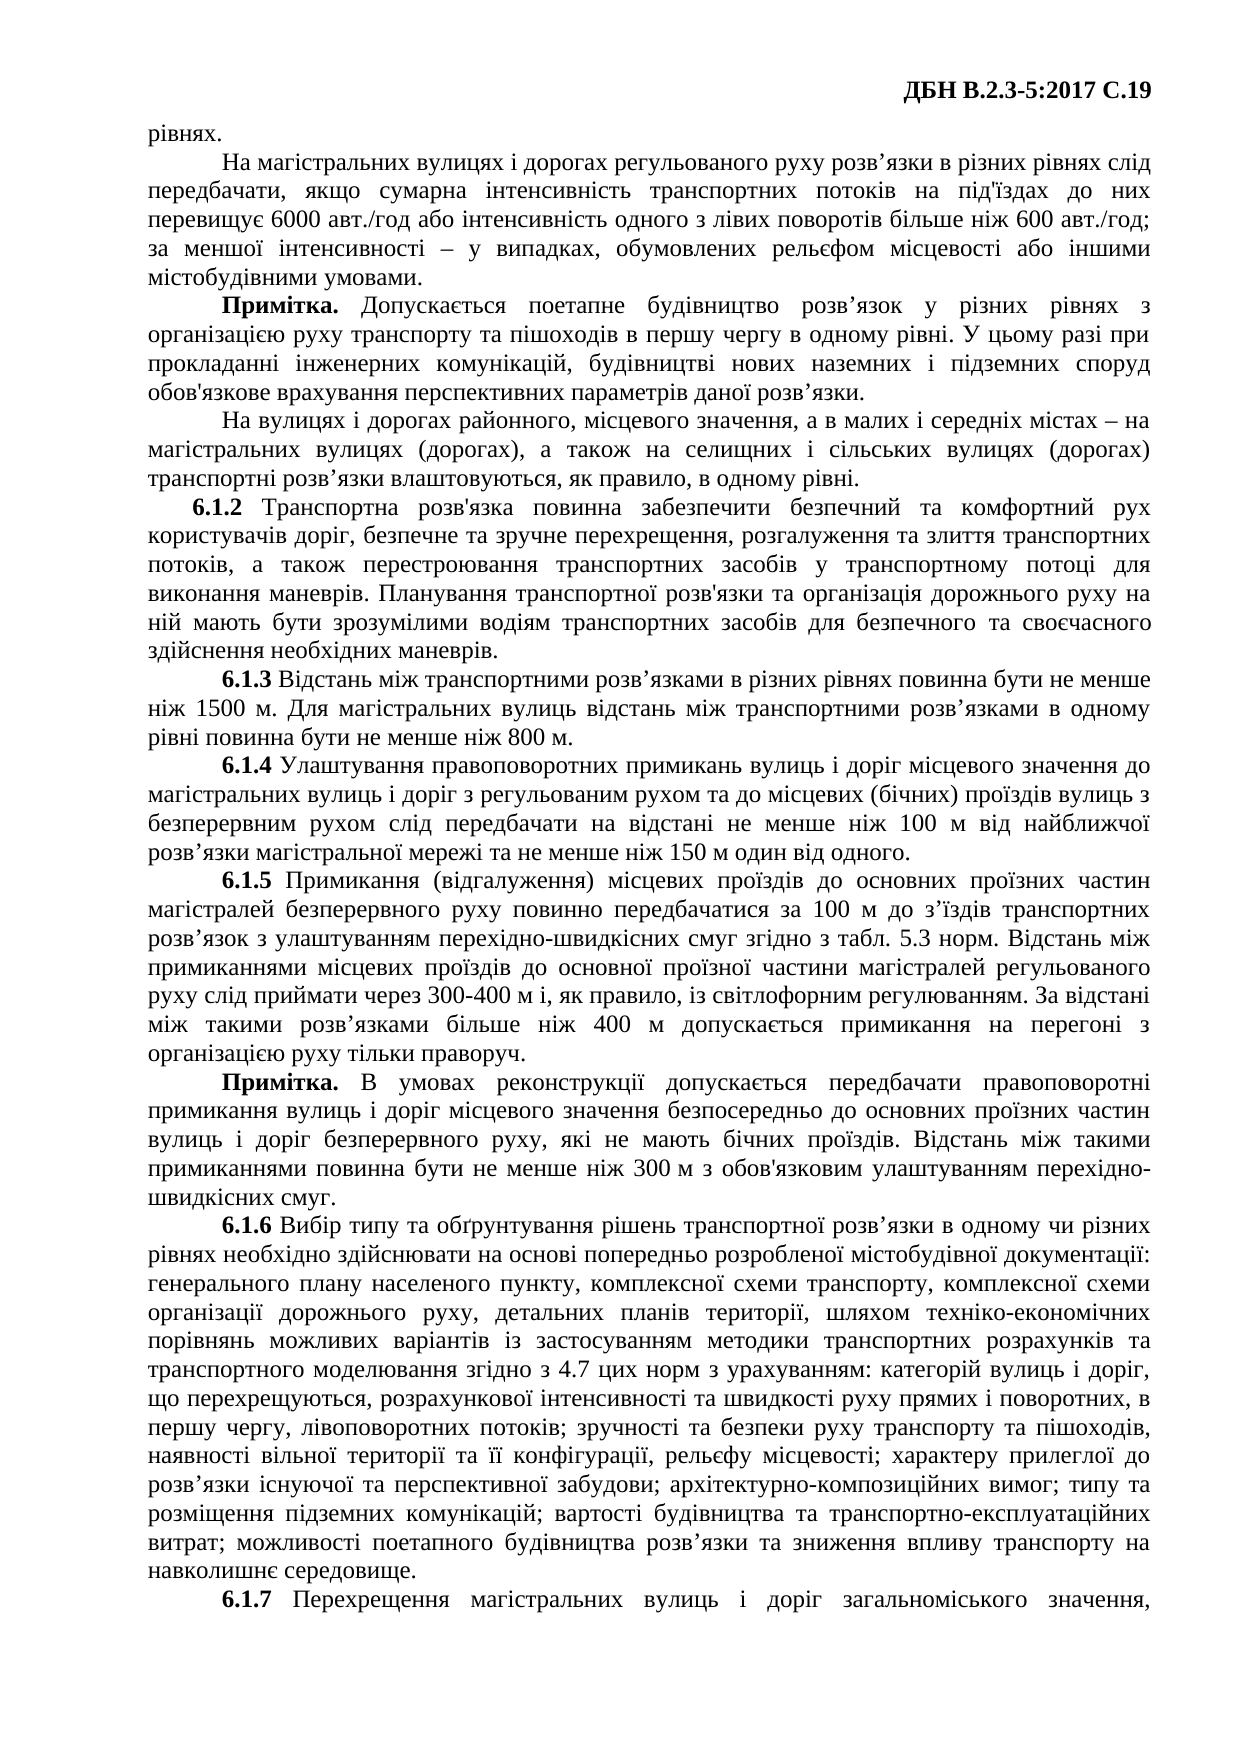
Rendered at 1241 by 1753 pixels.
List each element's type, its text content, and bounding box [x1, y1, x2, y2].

text 6.1.6 Вибір типу та обґрунтування рішень транспортної розв’язки в одному чи різних рівнях необхідно здійснювати на основі попередньо розробленої містобудівної документації: генерального плану населеного пункту, комплексної схеми транспорту, комплексної схеми організації дорожнього руху, детальних планів території, шляхом техніко-економічних порівнянь можливих варіантів із застосуванням методики транспортних розрахунків та транспортного моделювання згідно з 4.7 цих норм з урахуванням: категорій вулиць і доріг, що перехрещуються, розрахункової інтенсивності та швидкості руху прямих і поворотних, в першу чергу, лівоповоротних потоків; зручності та безпеки руху транспорту та пішоходів, наявності вільної території та її конфігурації, рельєфу місцевості; характеру прилеглої до розв’язки існуючої та перспективної забудови; архітектурно-композиційних вимог; типу та розміщення підземних комунікацій; вартості будівництва та транспортно-експлуатаційних витрат; можливості поетапного будівництва розв’язки та зниження впливу транспорту на навколишнє середовище. [148, 1211, 1152, 1584]
text 6.1.4 Улаштування правоповоротних примикань вулиць і доріг місцевого значення до магістральних вулиць і доріг з регульованим рухом та до місцевих (бічних) проїздів вулиць з безперервним рухом слід передбачати на відстані не менше ніж від найближчої розв’язки магістральної мережі та не менше ніж один від одного. [148, 751, 1152, 866]
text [148, 1584, 1152, 1613]
text На вулицях і дорогах районного, місцевого значення, а в малих і середніх містах – на магістральних вулицях (дорогах), а також на селищних і сільських вулицях (дорогах) транспортні розв’язки влаштовуються, як правило, в одному рівні. [148, 406, 1152, 492]
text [148, 118, 1152, 147]
text 6.1.5 Примикання (відгалуження) місцевих проїздів до основних проїзних частин магістралей безперервного руху повинно передбачатися за до з’їздів транспортних розв’язок з улаштуванням перехідно-швидкісних смуг згідно з табл. 5.3 норм. Відстань між примиканнями місцевих проїздів до основної проїзної частини магістралей регульованого руху слід приймати через 300- і, як правило, із світлофорним регулюванням. За відстані між такими розв’язками більше ніж допускається примикання на перегоні з організацією руху тільки праворуч. [148, 866, 1152, 1067]
text На магістральних вулицях і дорогах регульованого руху розв’язки в різних рівнях слід передбачати, якщо сумарна інтенсивність транспортних потоків на під'їздах до них перевищує 6000 авт./год або інтенсивність одного з лівих поворотів більше ніж 600 авт./год; за меншої інтенсивності – у випадках, обумовлених рельєфом місцевості або іншими містобудівними умовами. [148, 147, 1152, 291]
text Примітка. В умовах реконструкції допускається передбачати правоповоротні примикання вулиць і доріг місцевого значення безпосередньо до основних проїзних частин вулиць і доріг безперервного руху, які не мають бічних проїздів. Відстань між такими примиканнями повинна бути не менше ніж з обов'язковим улаштуванням перехідно-швидкісних смуг. [148, 1067, 1152, 1211]
text Примітка. Допускається поетапне будівництво розв’язок у різних рівнях з організацією руху транспорту та пішоходів в першу чергу в одному рівні. У цьому разі при прокладанні інженерних комунікацій, будівництві нових наземних і підземних споруд обов'язкове врахування перспективних параметрів даної розв’язки. [148, 291, 1152, 406]
text 6.1.3 Відстань між транспортними розв’язками в різних рівнях повинна бути не менше ніж 1500 м. Для магістральних вулиць відстань між транспортними розв’язками в одному рівні повинна бути не менше ніж . [148, 664, 1152, 751]
text 6.1.2 Транспортна розв'язка повинна забезпечити безпечний та комфортний рух користувачів доріг, безпечне та зручне перехрещення, розгалуження та злиття транспортних потоків, а також перестроювання транспортних засобів у транспортному потоці для виконання маневрів. Планування транспортної розв'язки та організація дорожнього руху на ній мають бути зрозумілими водіям транспортних засобів для безпечного та своєчасного здійснення необхідних маневрів. [148, 492, 1152, 664]
